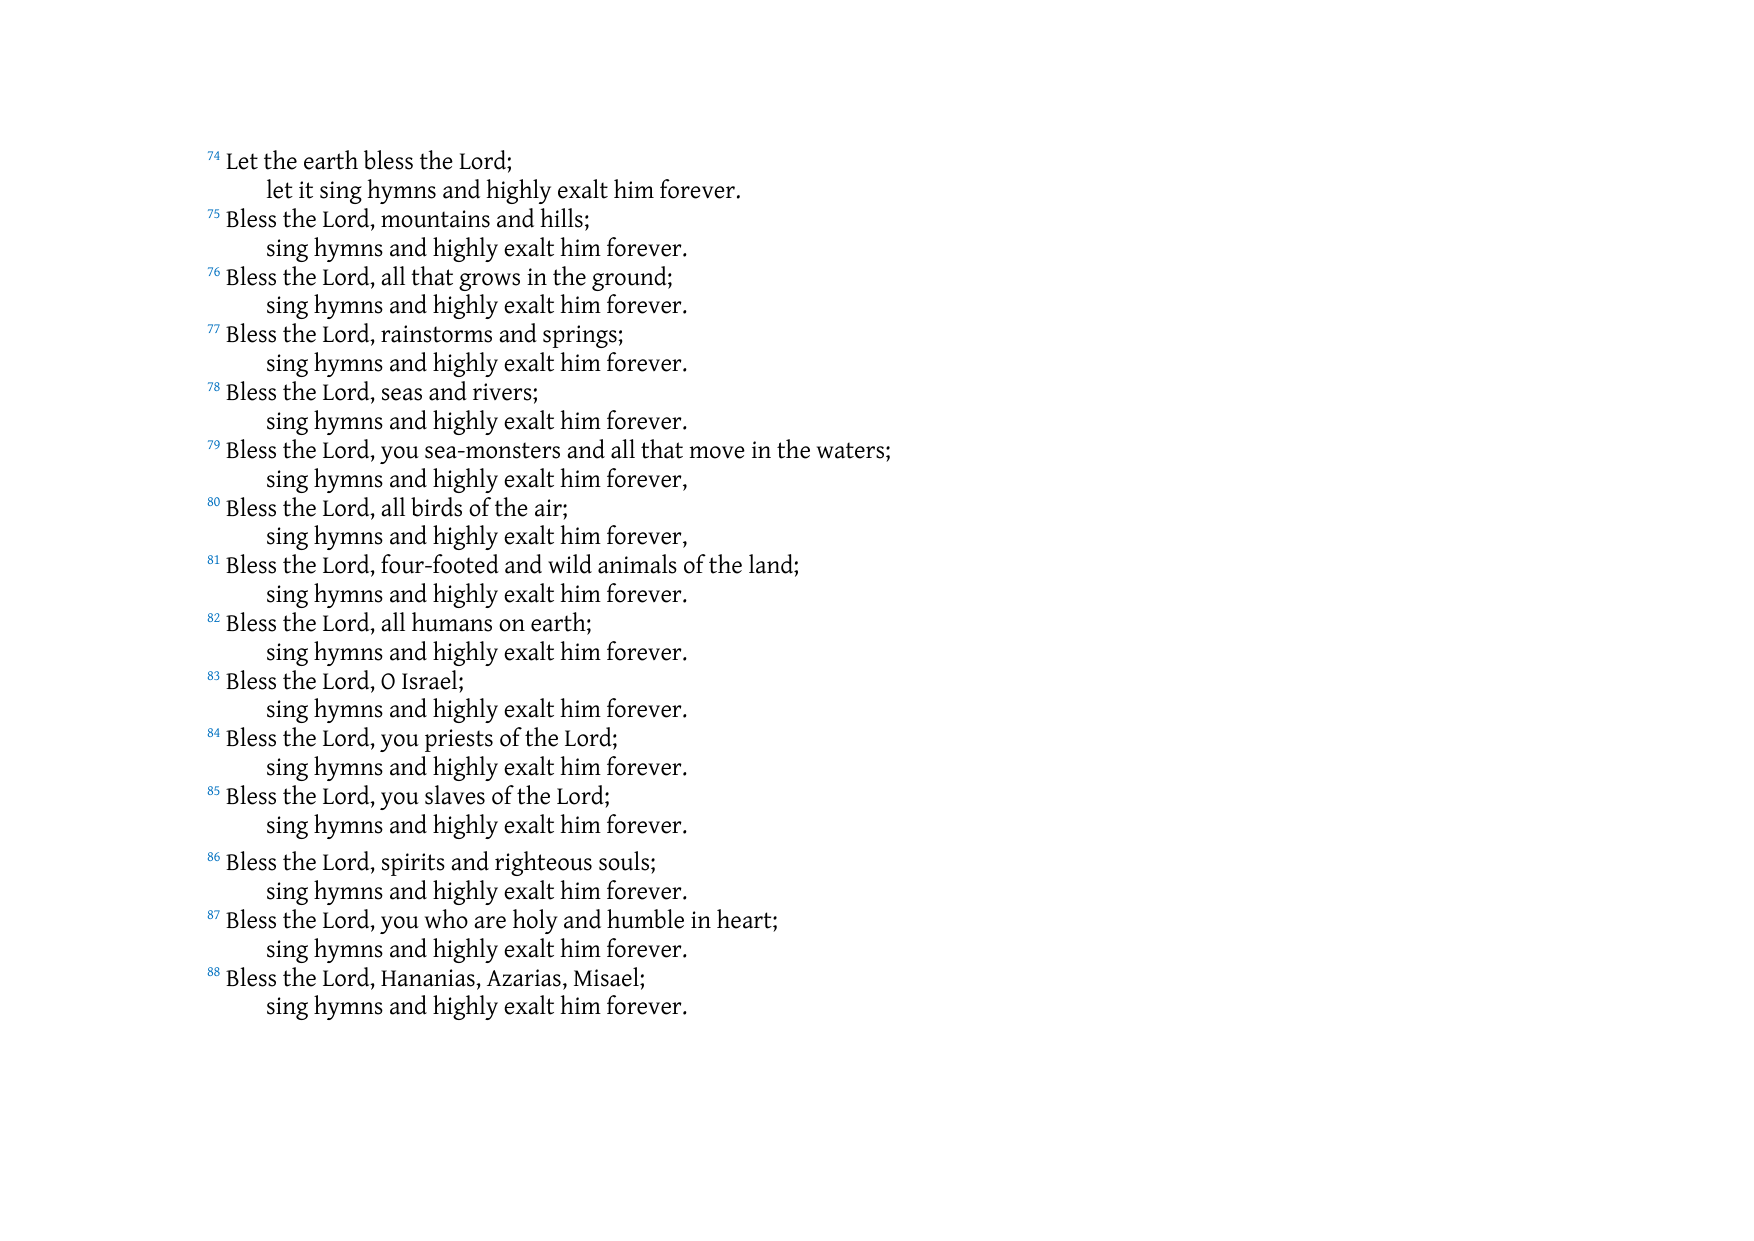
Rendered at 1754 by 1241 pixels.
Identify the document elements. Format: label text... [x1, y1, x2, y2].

text 74 Let the earth bless the Lord; let it sing hymns and highly exalt him forever. [207, 148, 1606, 205]
text 85 Bless the Lord, you slaves of the Lord; sing hymns and highly exalt him forever. [207, 782, 1606, 840]
text 84 Bless the Lord, you priests of the Lord; sing hymns and highly exalt him forever. [207, 725, 1606, 782]
text 77 Bless the Lord, rainstorms and springs; sing hymns and highly exalt him forever. [207, 321, 1606, 378]
text 83 Bless the Lord, O Israel; sing hymns and highly exalt him forever. [207, 667, 1606, 725]
text 87 Bless the Lord, you who are holy and humble in heart; sing hymns and highly exalt him forever. [207, 906, 1606, 964]
text 75 Bless the Lord, mountains and hills; sing hymns and highly exalt him forever. [207, 205, 1606, 263]
text 78 Bless the Lord, seas and rivers; sing hymns and highly exalt him forever. [207, 378, 1606, 436]
text 86 Bless the Lord, spirits and righteous souls; sing hymns and highly exalt him forever. [207, 848, 1606, 906]
text 80 Bless the Lord, all birds of the air; sing hymns and highly exalt him forever, [207, 494, 1606, 552]
text 76 Bless the Lord, all that grows in the ground; sing hymns and highly exalt him forever. [207, 263, 1606, 321]
text 79 Bless the Lord, you sea-monsters and all that move in the waters; sing hymns and highly exalt him forever, [207, 436, 1606, 494]
text 81 Bless the Lord, four-footed and wild animals of the land; sing hymns and highly exalt him forever. [207, 552, 1606, 609]
text 88 Bless the Lord, Hananias, Azarias, Misael; sing hymns and highly exalt him forever. [207, 964, 1606, 1022]
text 82 Bless the Lord, all humans on earth; sing hymns and highly exalt him forever. [207, 609, 1606, 667]
